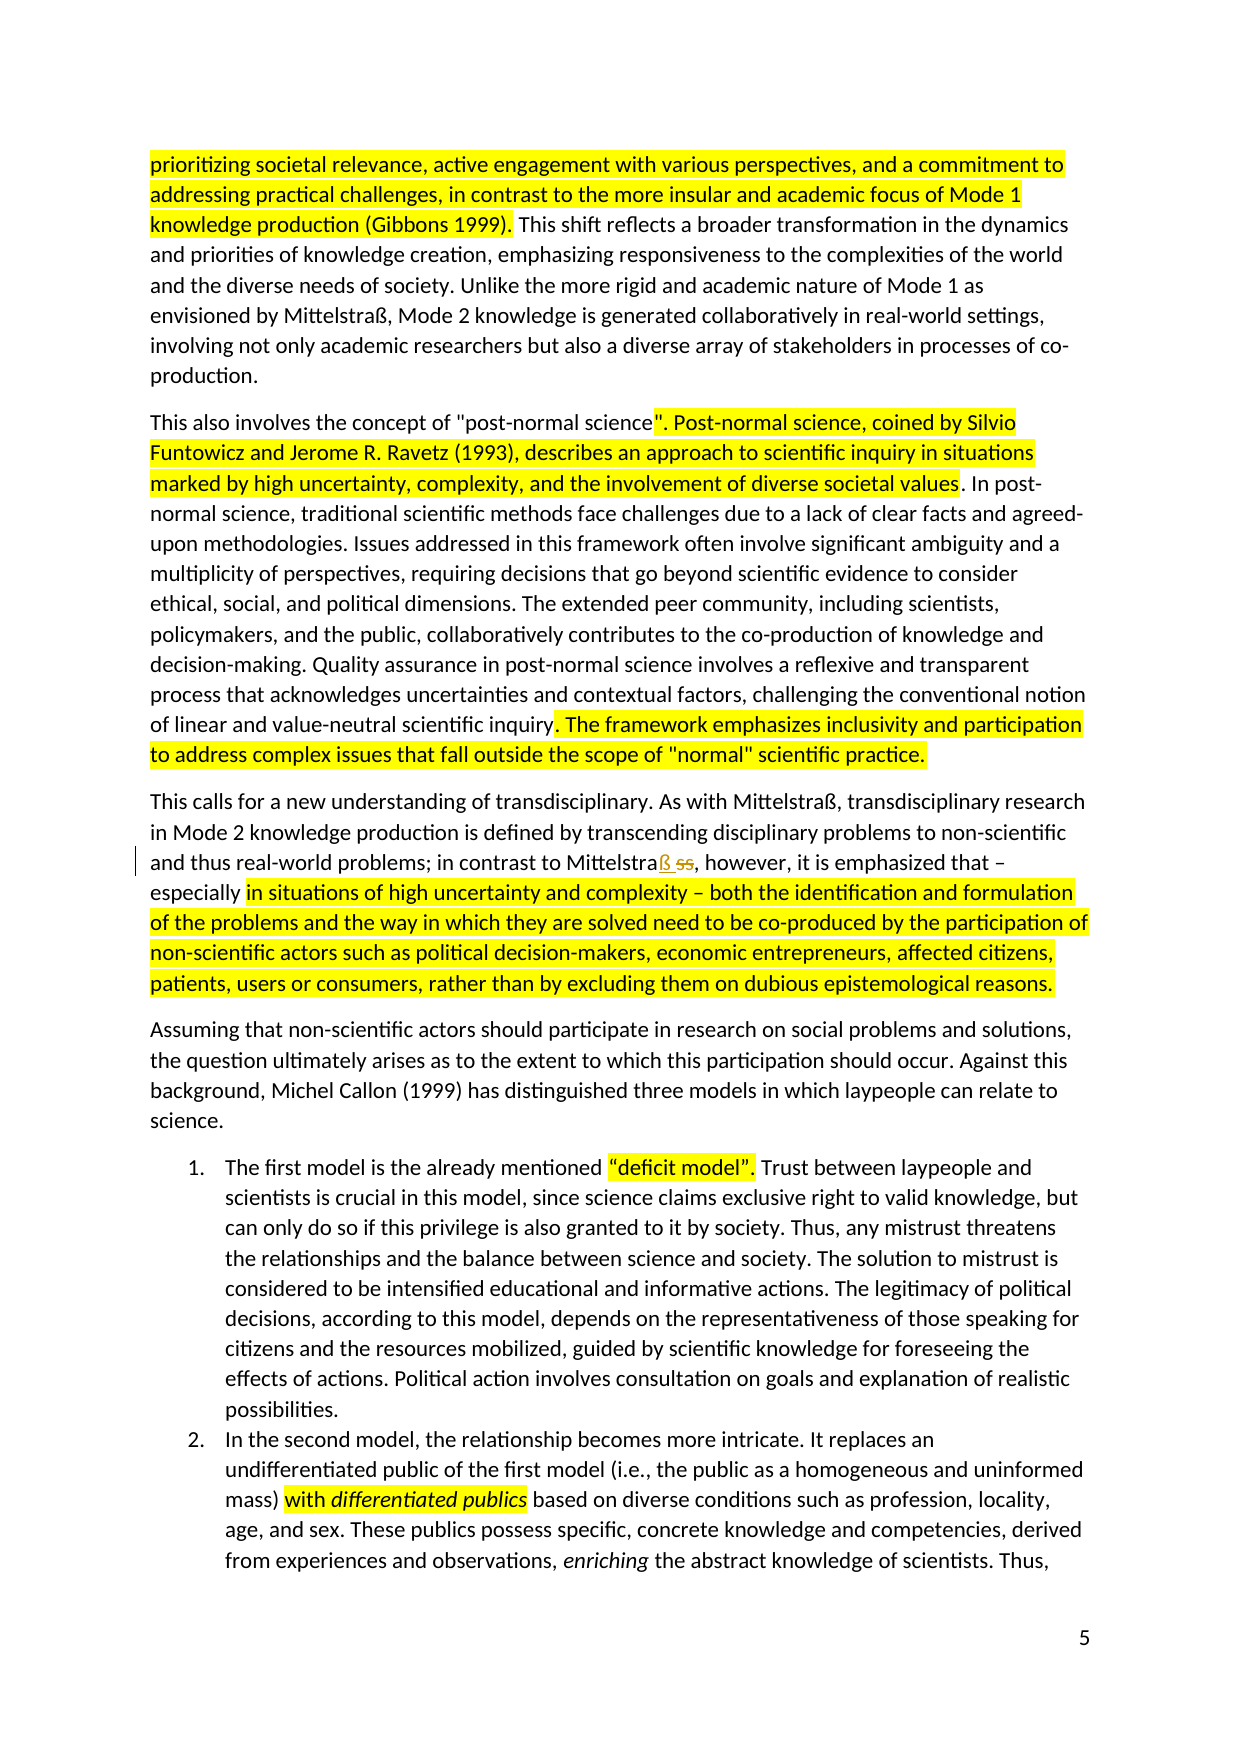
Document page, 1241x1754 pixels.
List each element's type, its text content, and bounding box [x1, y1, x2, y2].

list The first model is the already mentioned “deficit model”. Trust between laypeople and scientists is crucial in this model, since science claims exclusive right to valid knowledge, but can only do so if this privilege is also granted to it by society. Thus, any mistrust threatens the relationships and the balance between science and society. The solution to mistrust is considered to be intensified educational and informative actions. The legitimacy of political decisions, according to this model, depends on the representativeness of those speaking for citizens and the resources mobilized, guided by scientific knowledge for foreseeing the effects of actions. Political action involves consultation on goals and explanation of realistic possibilities. [187, 1153, 1090, 1423]
text This calls for a new understanding of transdisciplinary. As with Mittelstraß, transdisciplinary research in Mode 2 knowledge production is defined by transcending disciplinary problems to non-scientific and thus real-world problems; in contrast to Mittelstra, however, it is emphasized that – especially in situations of high uncertainty and complexity – both the identification and formulation of the problems and the way in which they are solved need to be co-produced by the participation of non-scientific actors such as political decision-makers, economic entrepreneurs, affected citizens, patients, users or consumers, rather than by excluding them on dubious epistemological reasons. [150, 787, 1090, 997]
text This also involves the concept of "post-normal science". Post-normal science, coined by Silvio Funtowicz and Jerome R. Ravetz (1993), describes an approach to scientific inquiry in situations marked by high uncertainty, complexity, and the involvement of diverse societal values. In post-normal science, traditional scientific methods face challenges due to a lack of clear facts and agreed-upon methodologies. Issues addressed in this framework often involve significant ambiguity and a multiplicity of perspectives, requiring decisions that go beyond scientific evidence to consider ethical, social, and political dimensions. The extended peer community, including scientists, policymakers, and the public, collaboratively contributes to the co-production of knowledge and decision-making. Quality assurance in post-normal science involves a reflexive and transparent process that acknowledges uncertainties and contextual factors, challenging the conventional notion of linear and value-neutral scientific inquiry. The framework emphasizes inclusivity and participation to address complex issues that fall outside the scope of "normal" scientific practice. [150, 408, 1090, 769]
text Assuming that non-scientific actors should participate in research on social problems and solutions, the question ultimately arises as to the extent to which this participation should occur. Against this background, Michel Callon (1999) has distinguished three models in which laypeople can relate to science. [150, 1016, 1090, 1134]
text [150, 150, 1090, 389]
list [187, 1425, 1090, 1574]
